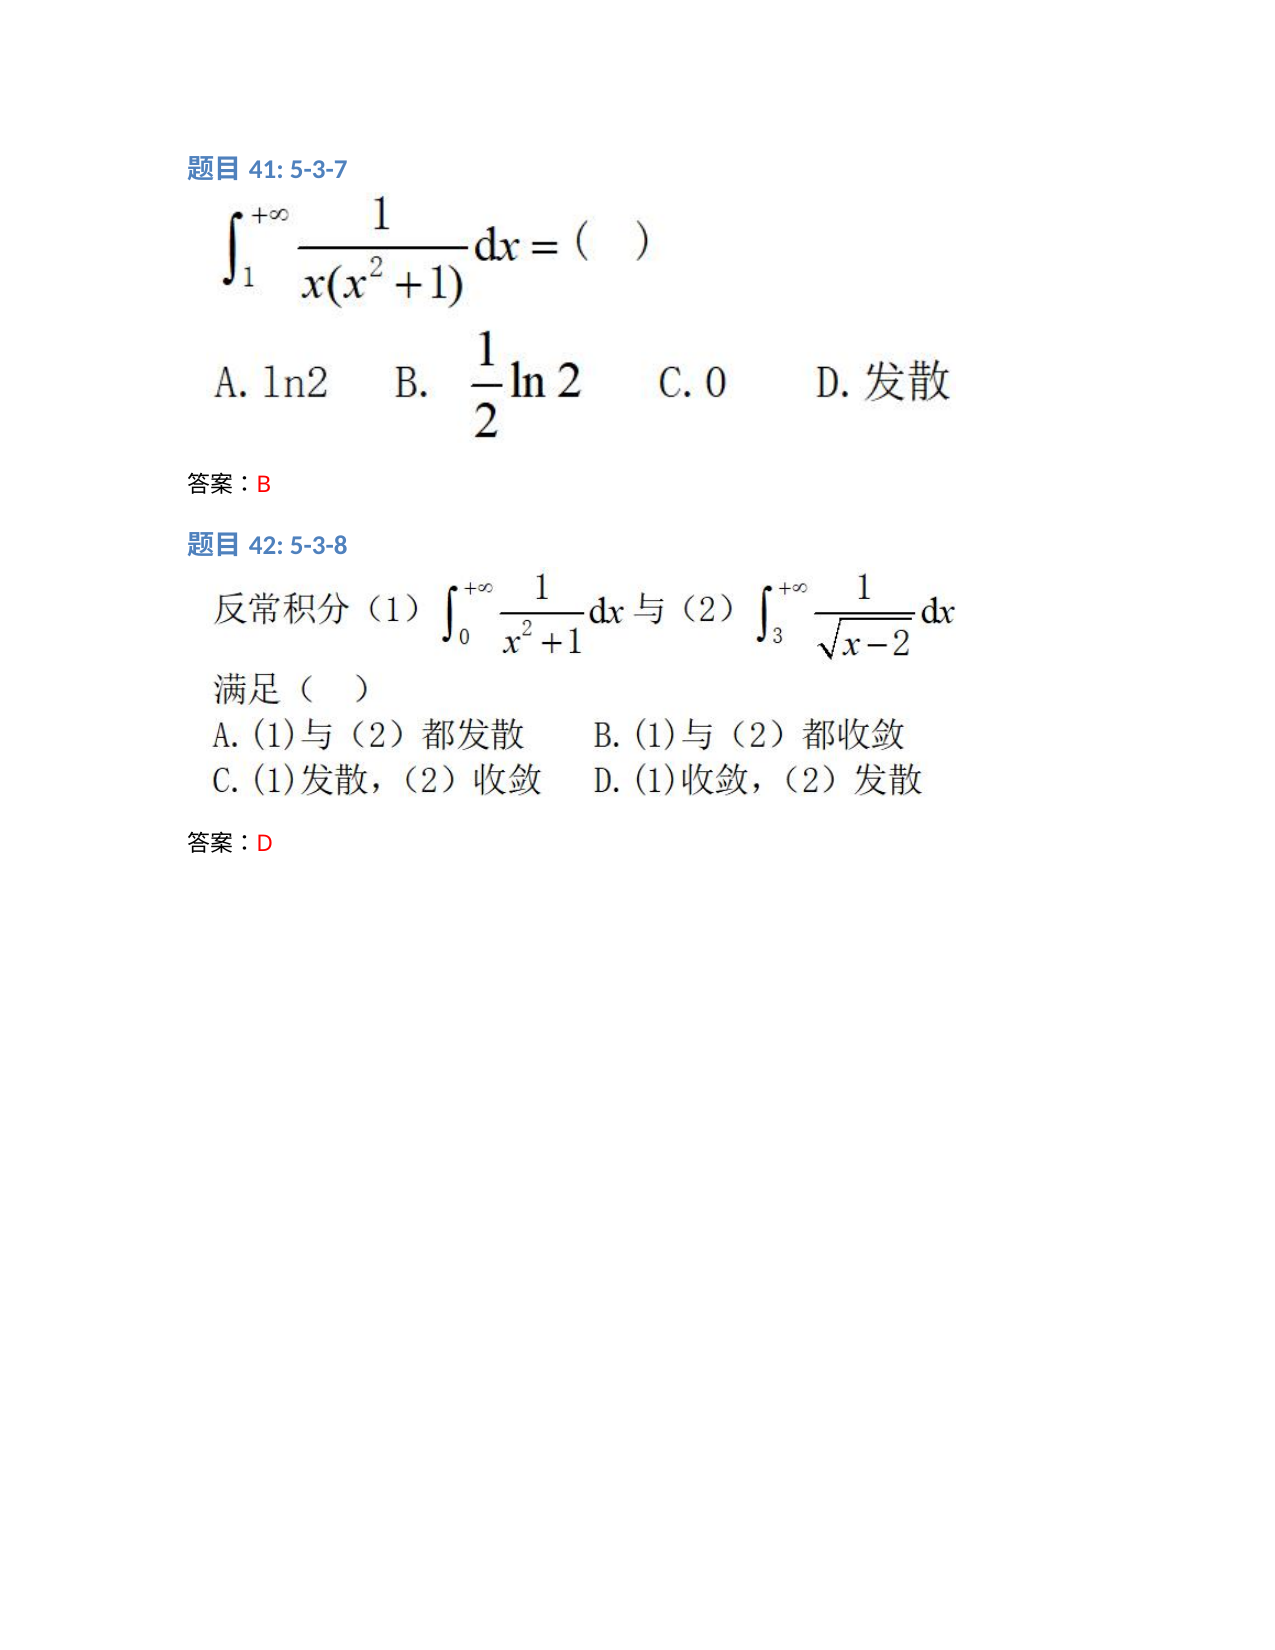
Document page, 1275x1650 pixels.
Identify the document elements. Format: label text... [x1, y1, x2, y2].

picture [206, 192, 957, 443]
subtitle 题目 41: 5-3-7 [187, 150, 1087, 187]
text 答案：D [187, 827, 1087, 858]
picture [206, 567, 957, 802]
subtitle 题目 42: 5-3-8 [187, 525, 1087, 562]
text 答案：B [187, 468, 1087, 499]
